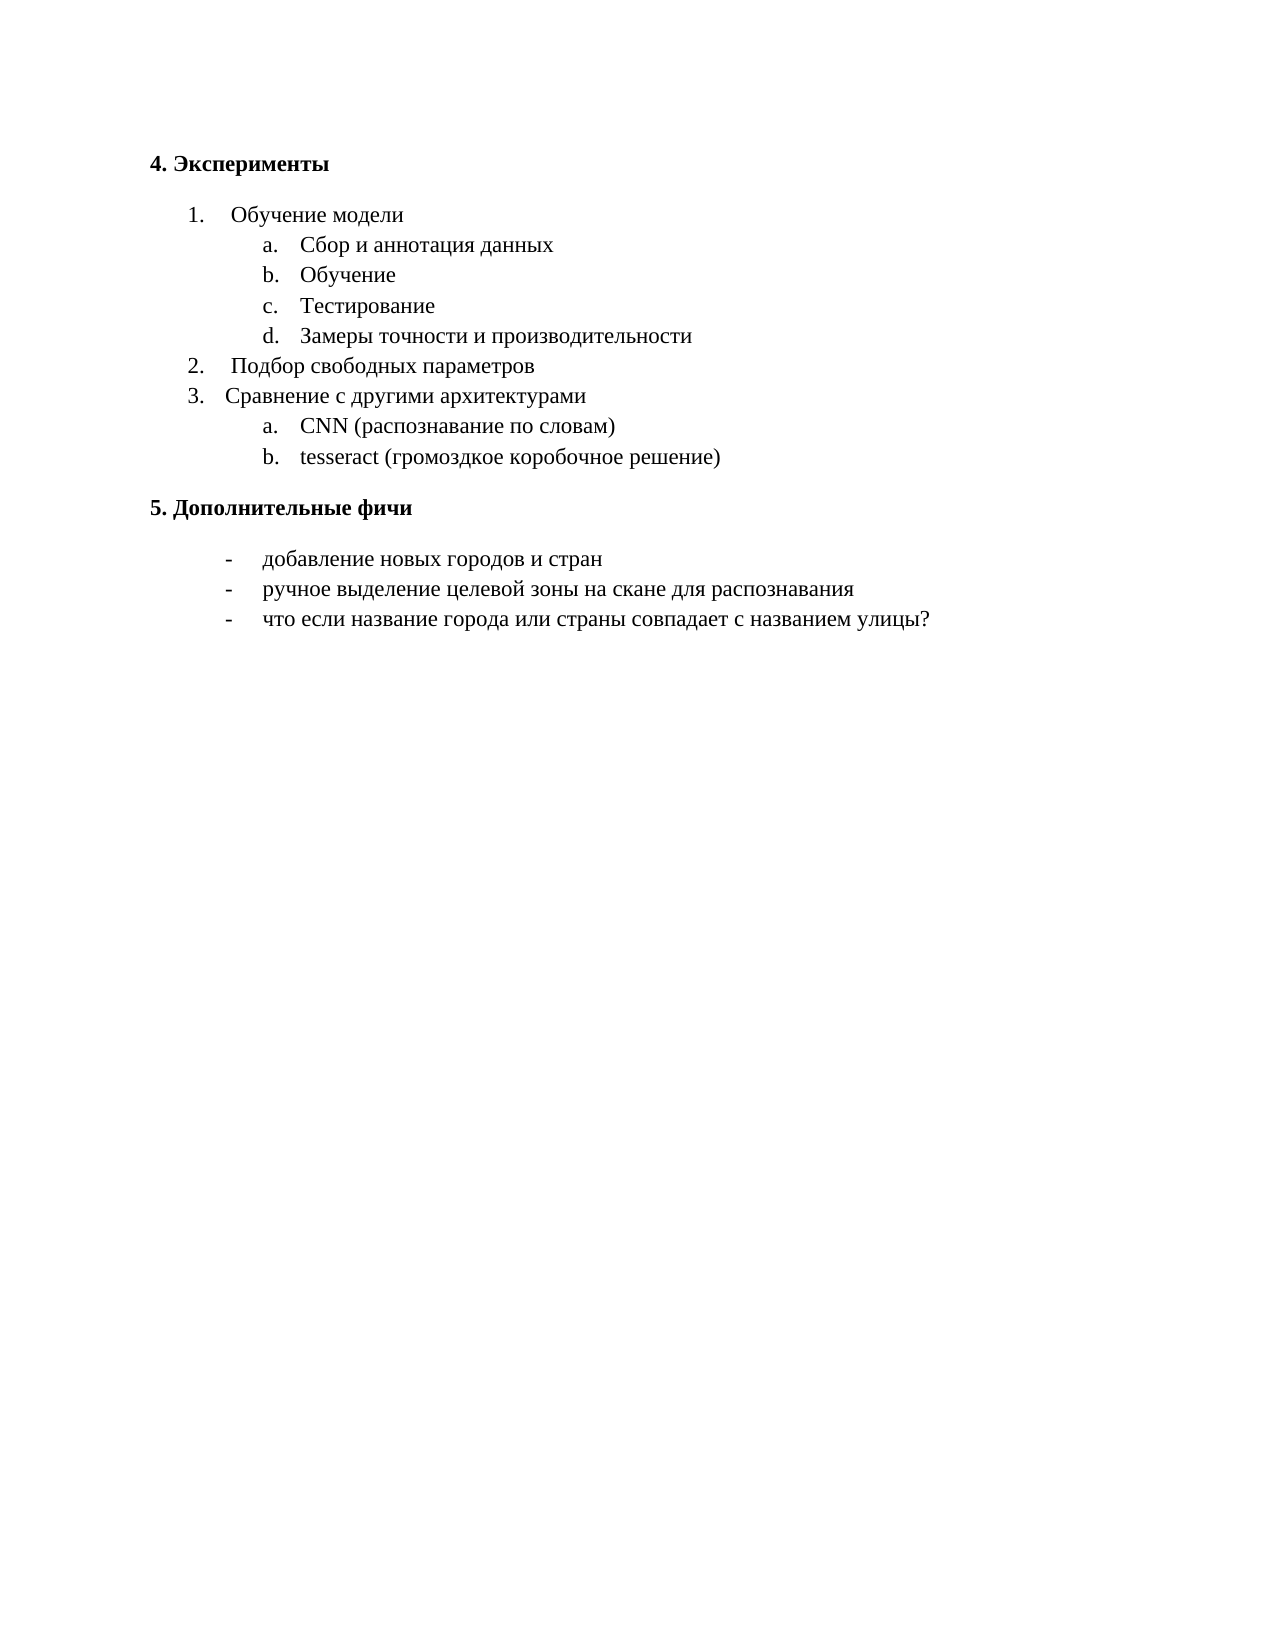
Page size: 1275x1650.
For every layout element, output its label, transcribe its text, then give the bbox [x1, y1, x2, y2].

list что если название города или страны совпадает с названием улицы? [225, 605, 1125, 632]
text 4. Эксперименты [150, 150, 1125, 176]
list Сбор и аннотация данных [262, 231, 1125, 258]
list Обучение модели [187, 201, 1125, 227]
list добавление новых городов и стран [225, 545, 1125, 571]
list Тестирование [262, 292, 1125, 318]
list Замеры точности и производительности [262, 322, 1125, 348]
list Сравнение с другими архитектурами [187, 382, 1125, 409]
list Обучение [262, 261, 1125, 288]
list CNN (распознавание по словам) [262, 412, 1125, 439]
list Подбор свободных параметров [187, 352, 1125, 378]
text 5. Дополнительные фичи [150, 494, 1125, 520]
list ручное выделение целевой зоны на скане для распознавания [225, 575, 1125, 601]
list tesseract (громоздкое коробочное решение) [262, 443, 1125, 469]
